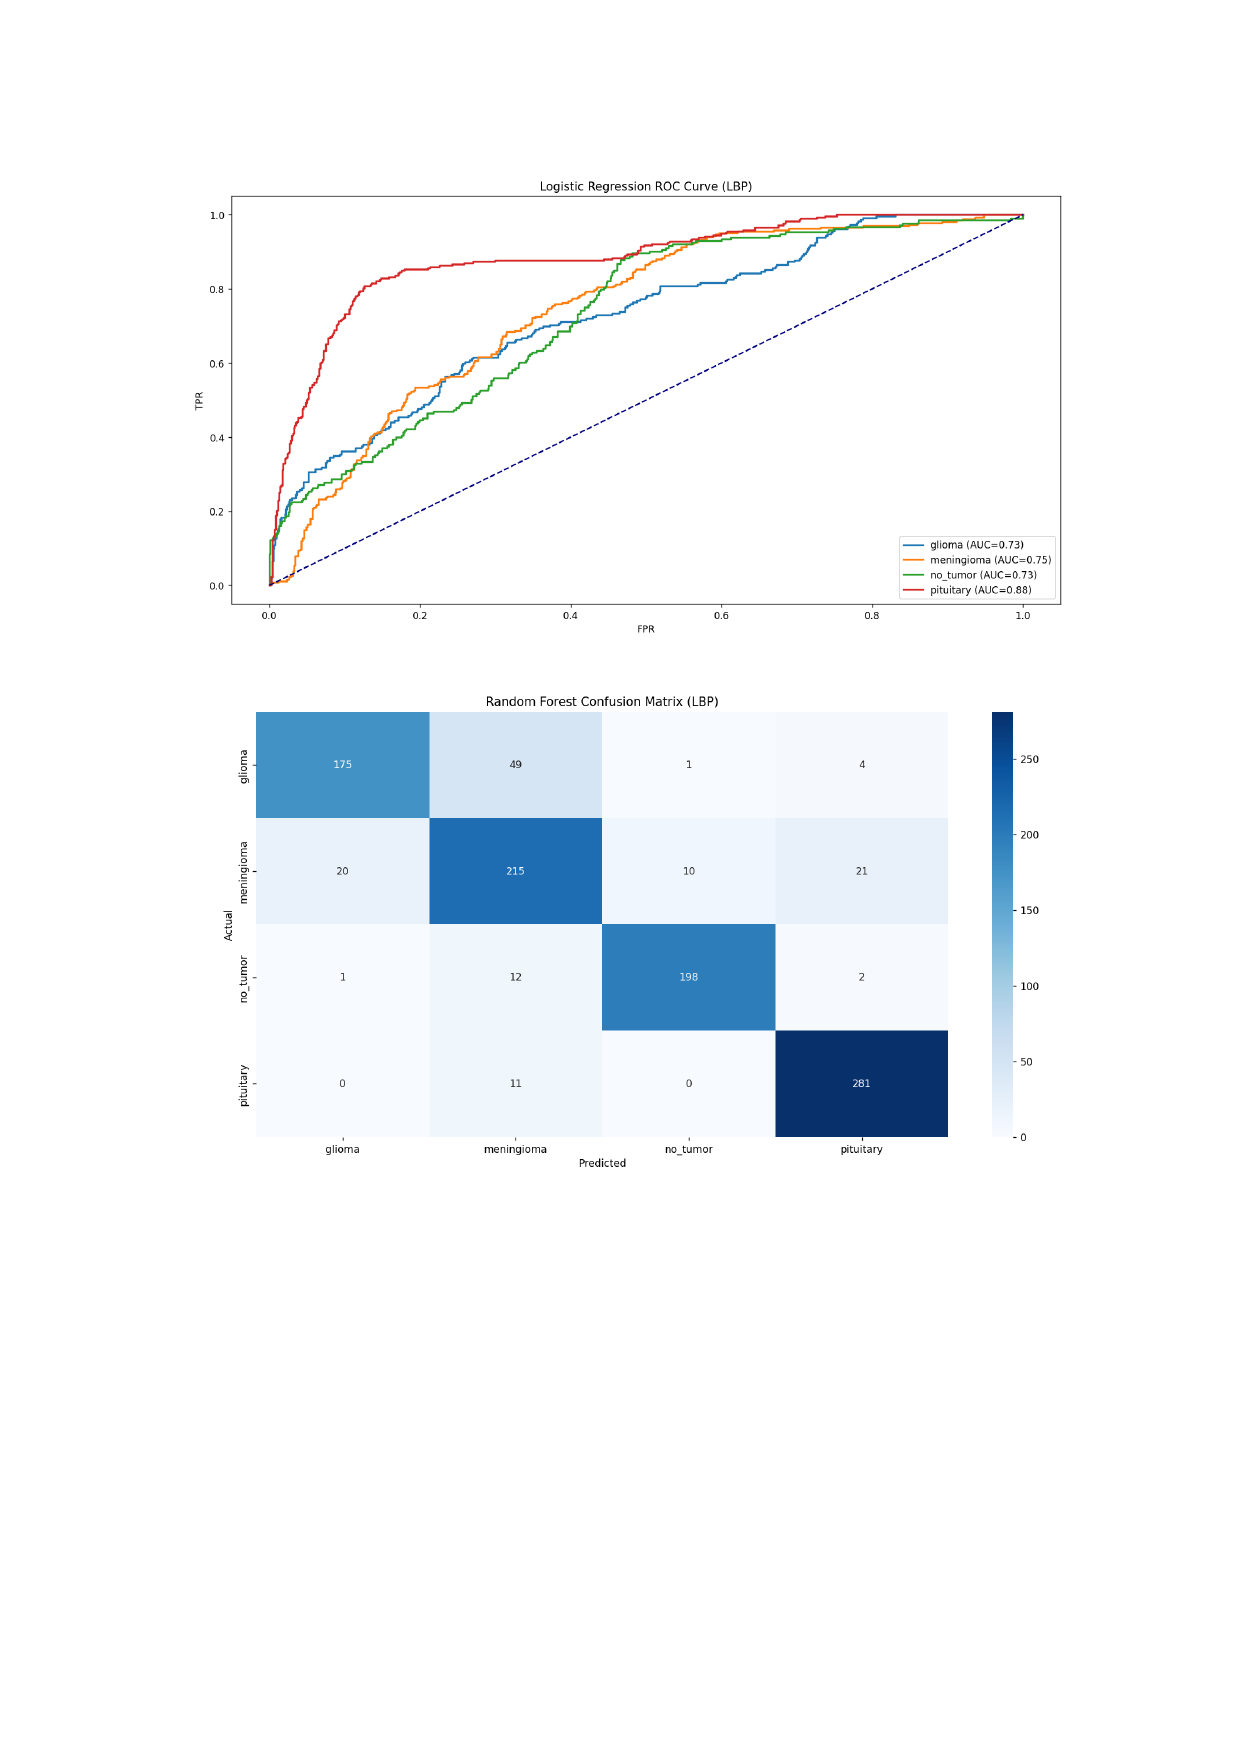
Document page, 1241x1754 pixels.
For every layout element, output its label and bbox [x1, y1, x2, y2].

picture [150, 662, 1091, 1184]
picture [150, 150, 1091, 644]
